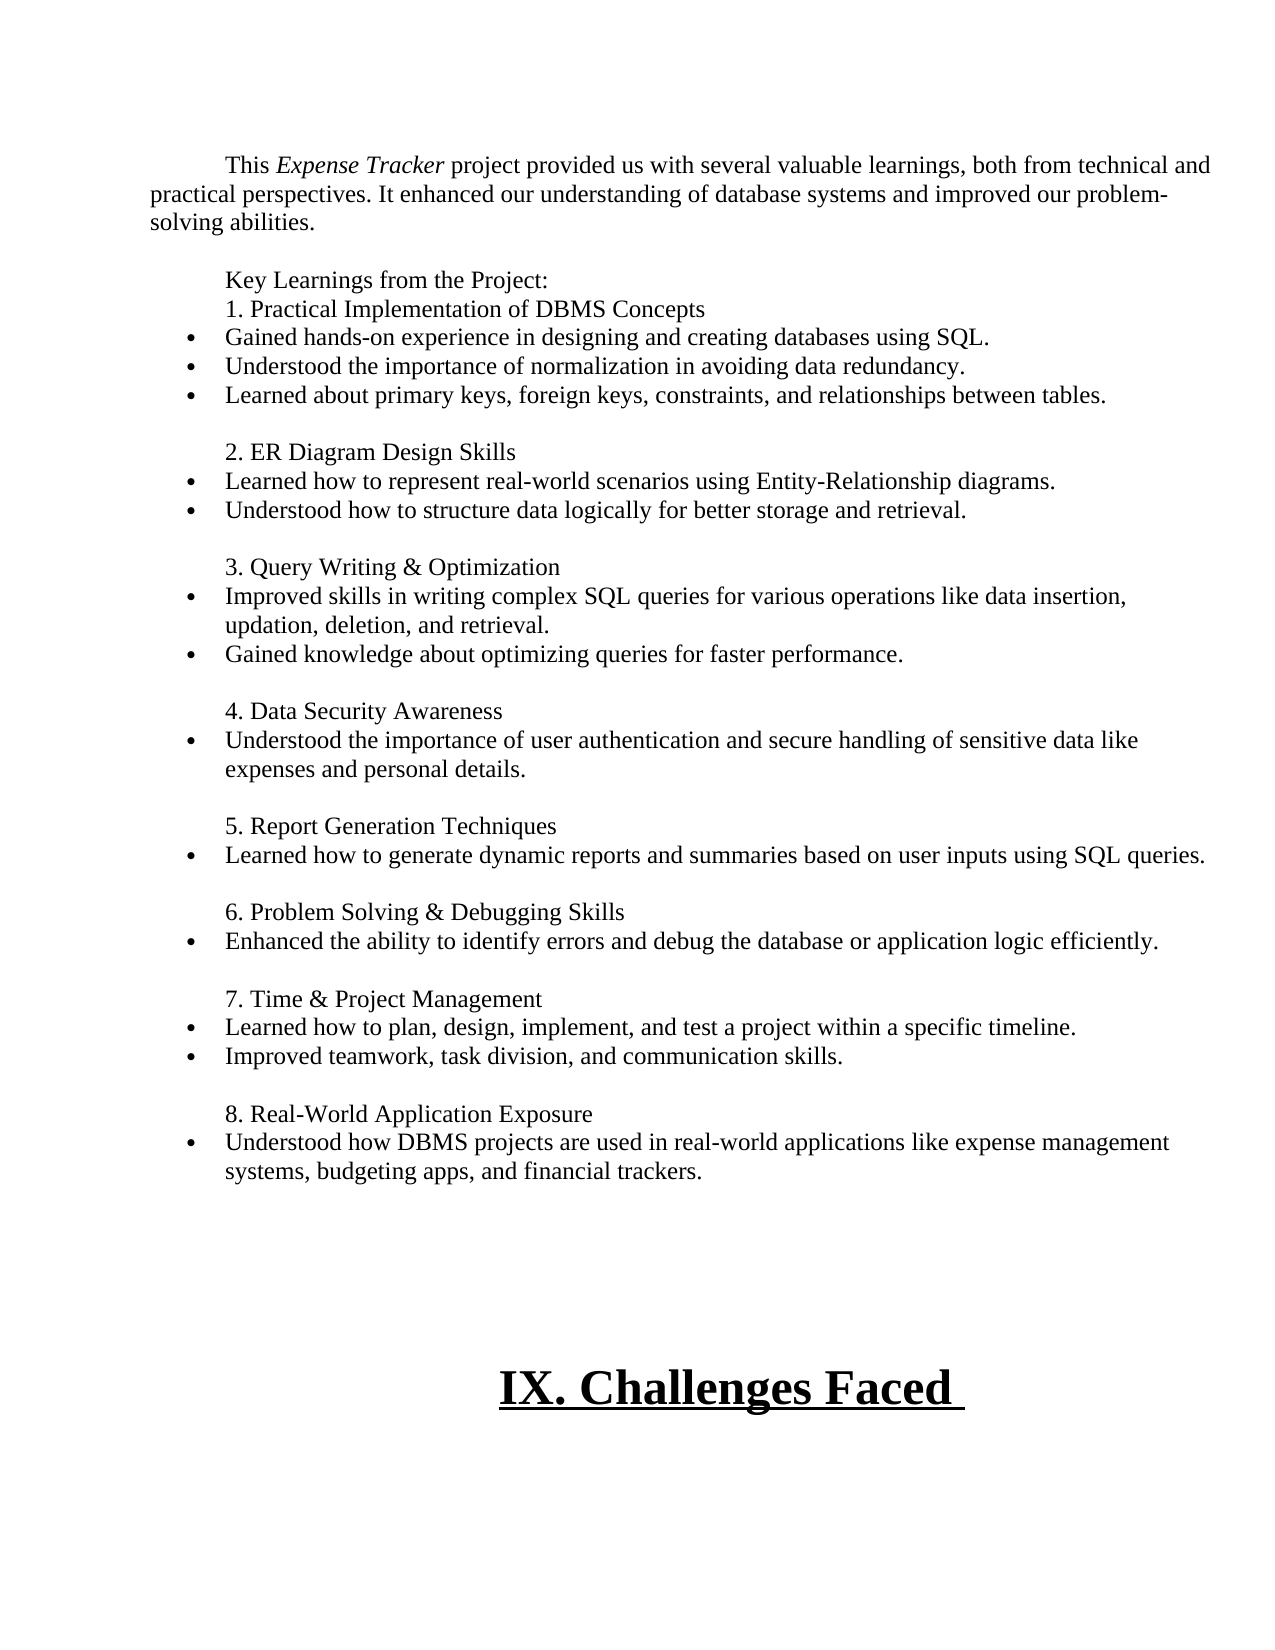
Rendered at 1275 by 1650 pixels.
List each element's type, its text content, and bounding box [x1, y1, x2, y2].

text 2. ER Diagram Design Skills [150, 437, 1226, 466]
list Understood how to structure data logically for better storage and retrieval. [187, 495, 1226, 524]
text This Expense Tracker project provided us with several valuable learnings, both from technical and practical perspectives. It enhanced our understanding of database systems and improved our problem-solving abilities. [150, 150, 1226, 236]
text 3. Query Writing & Optimization [150, 552, 1226, 581]
text Key Learnings from the Project: [150, 265, 1226, 294]
list Gained hands-on experience in designing and creating databases using SQL. [187, 322, 1226, 351]
text 6. Problem Solving & Debugging Skills [150, 897, 1226, 926]
list Improved teamwork, task division, and communication skills. [187, 1041, 1226, 1070]
text 8. Real-World Application Exposure [150, 1099, 1226, 1127]
text 4. Data Security Awareness [150, 696, 1226, 725]
list Understood the importance of normalization in avoiding data redundancy. [187, 351, 1226, 380]
list Understood the importance of user authentication and secure handling of sensitive data like expenses and personal details. [187, 725, 1226, 782]
list Learned how to generate dynamic reports and summaries based on user inputs using SQL queries. [187, 840, 1226, 869]
text IX. Challenges Faced [150, 1357, 1226, 1415]
list Gained knowledge about optimizing queries for faster performance. [187, 639, 1226, 667]
list Learned how to plan, design, implement, and test a project within a specific timeline. [187, 1012, 1226, 1041]
list Enhanced the ability to identify errors and debug the database or application logic efficiently. [187, 926, 1226, 955]
list Understood how DBMS projects are used in real-world applications like expense management systems, budgeting apps, and financial trackers. [187, 1127, 1226, 1185]
text 5. Report Generation Techniques [150, 811, 1226, 840]
text 1. Practical Implementation of DBMS Concepts [150, 294, 1226, 322]
list Learned about primary keys, foreign keys, constraints, and relationships between tables. [187, 380, 1226, 409]
text 7. Time & Project Management [150, 984, 1226, 1012]
list Learned how to represent real-world scenarios using Entity-Relationship diagrams. [187, 466, 1226, 495]
list Improved skills in writing complex SQL queries for various operations like data insertion, updation, deletion, and retrieval. [187, 581, 1226, 639]
